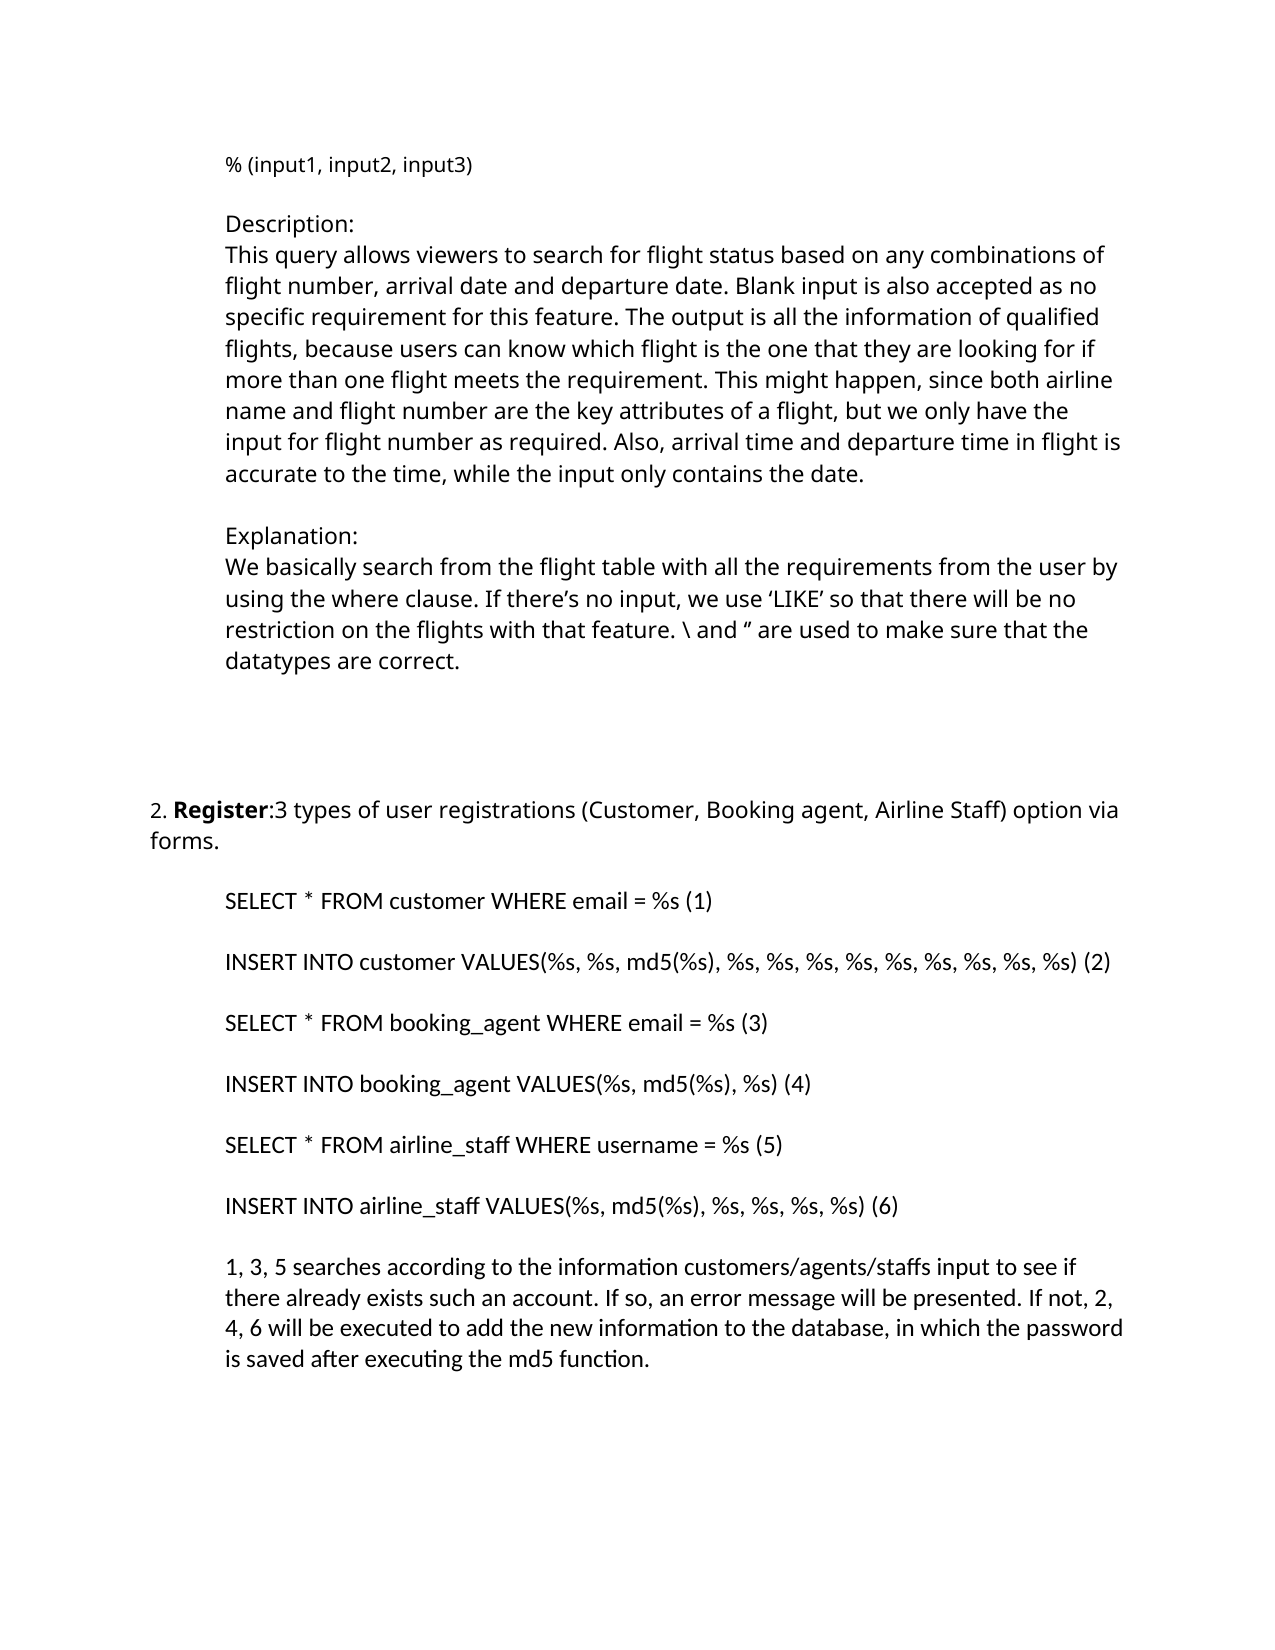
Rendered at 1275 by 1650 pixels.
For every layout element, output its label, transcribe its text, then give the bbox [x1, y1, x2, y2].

text 1, 3, 5 searches according to the information customers/agents/staffs input to see if there already exists such an account. If so, an error message will be presented. If not, 2, 4, 6 will be executed to add the new information to the database, in which the password is saved after executing the md5 function. [225, 1252, 1125, 1374]
text % (input1, input2, input3) [187, 150, 1125, 178]
list Explanation: [225, 520, 1125, 551]
list Description: [225, 208, 1125, 239]
text 2. Register:3 types of user registrations (Customer, Booking agent, Airline Staff) option via forms. [150, 794, 1125, 856]
text SELECT * FROM airline_staff WHERE username = %s (5) [225, 1129, 1125, 1160]
list We basically search from the flight table with all the requirements from the user by using the where clause. If there’s no input, we use ‘LIKE’ so that there will be no restriction on the flights with that feature. \ and ‘’ are used to make sure that the datatypes are correct. [225, 551, 1125, 676]
text SELECT * FROM booking_agent WHERE email = %s (3) [225, 1007, 1125, 1038]
text INSERT INTO booking_agent VALUES(%s, md5(%s), %s) (4) [225, 1068, 1125, 1099]
text INSERT INTO customer VALUES(%s, %s, md5(%s), %s, %s, %s, %s, %s, %s, %s, %s, %s) (2) [225, 946, 1125, 977]
list This query allows viewers to search for flight status based on any combinations of flight number, arrival date and departure date. Blank input is also accepted as no specific requirement for this feature. The output is all the information of qualified flights, because users can know which flight is the one that they are looking for if more than one flight meets the requirement. This might happen, since both airline name and flight number are the key attributes of a flight, but we only have the input for flight number as required. Also, arrival time and departure time in flight is accurate to the time, while the input only contains the date. [225, 239, 1125, 489]
text SELECT * FROM customer WHERE email = %s (1) [225, 885, 1125, 916]
text INSERT INTO airline_staff VALUES(%s, md5(%s), %s, %s, %s, %s) (6) [225, 1191, 1125, 1221]
